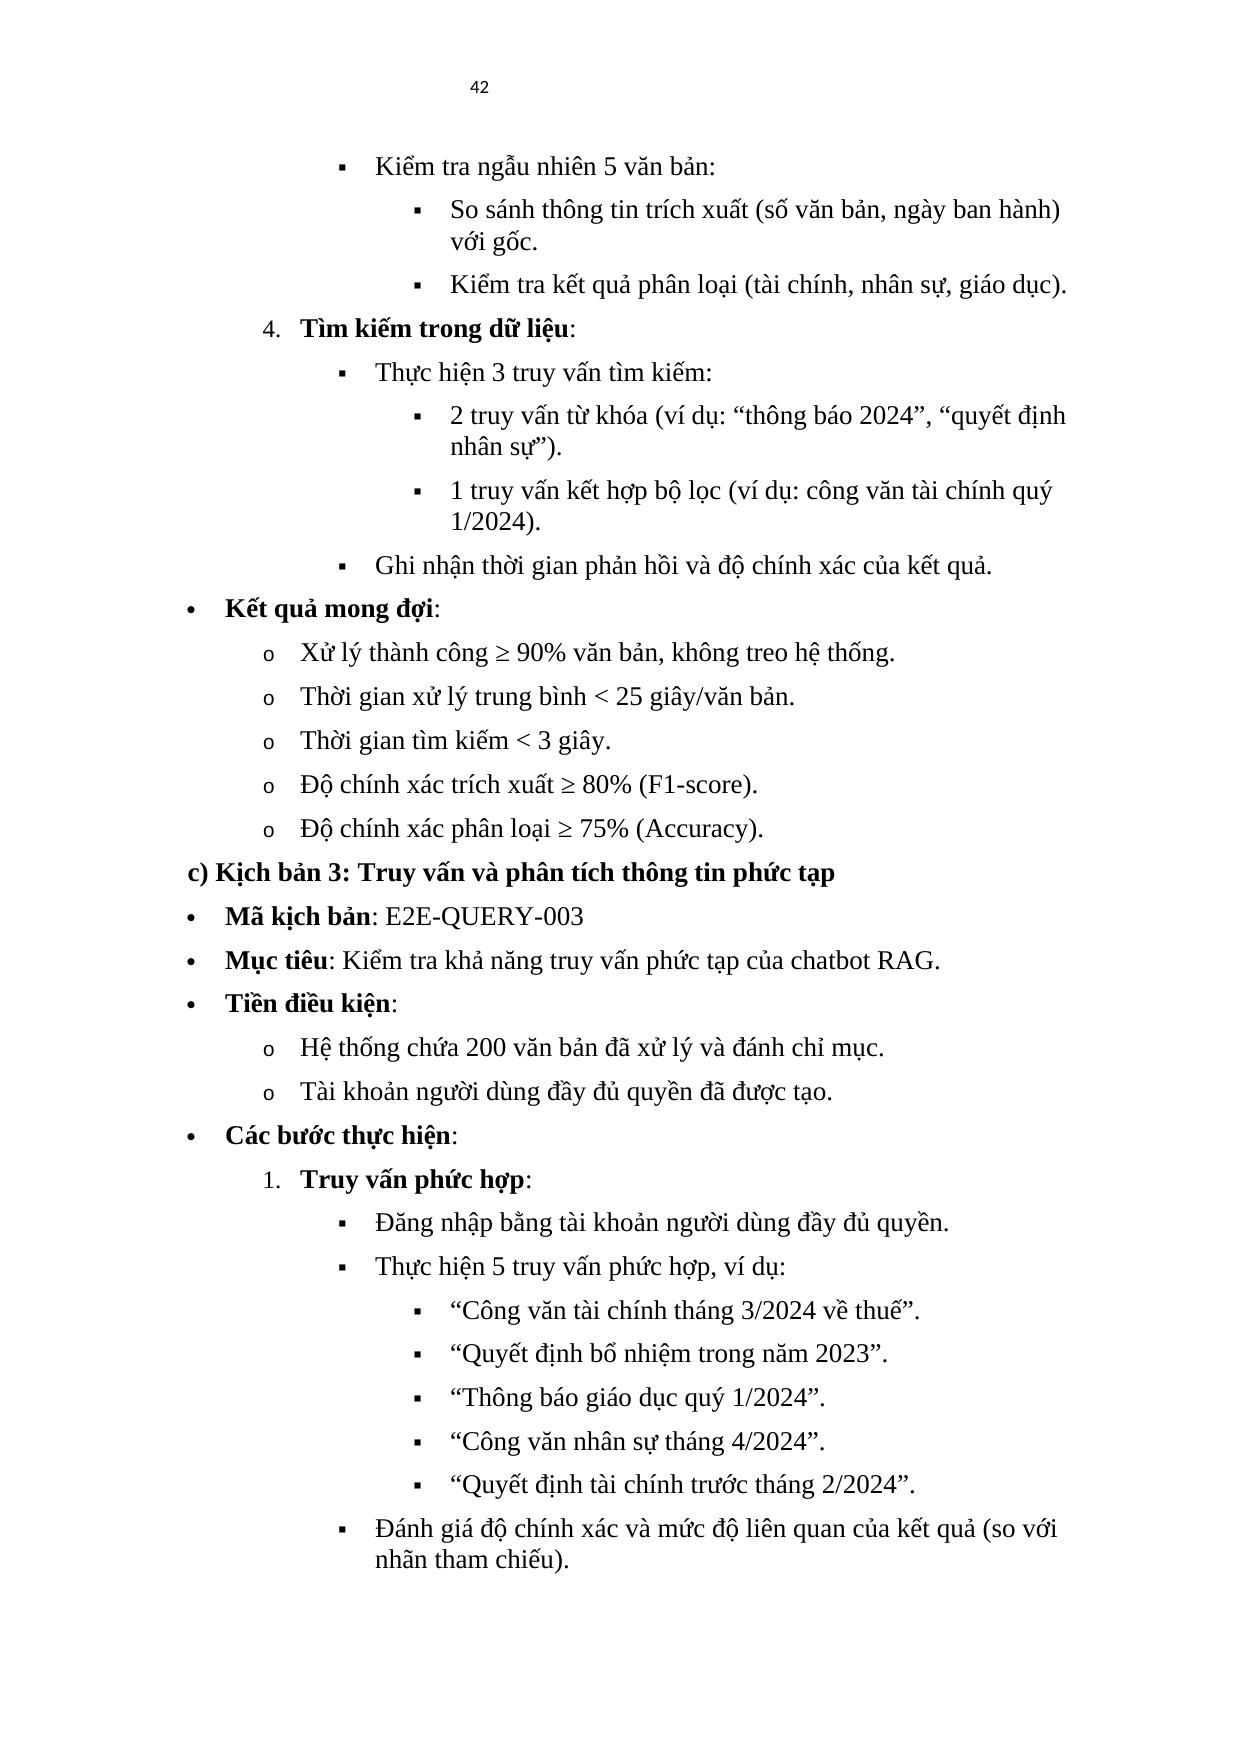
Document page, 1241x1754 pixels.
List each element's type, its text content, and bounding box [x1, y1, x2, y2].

list Thời gian tìm kiếm < 3 giây. [262, 724, 1090, 756]
list Xử lý thành công ≥ 90% văn bản, không treo hệ thống. [262, 636, 1090, 668]
list Thực hiện 3 truy vấn tìm kiếm: [337, 356, 1090, 387]
list Độ chính xác trích xuất ≥ 80% (F1-score). [262, 768, 1090, 800]
list Tìm kiếm trong dữ liệu: [262, 312, 1090, 343]
list Độ chính xác phân loại ≥ 75% (Accuracy). [262, 812, 1090, 844]
list So sánh thông tin trích xuất (số văn bản, ngày ban hành) với gốc. [413, 194, 1090, 256]
list Thực hiện 5 truy vấn phức hợp, ví dụ: [337, 1250, 1090, 1281]
list 2 truy vấn từ khóa (ví dụ: “thông báo 2024”, “quyết định nhân sự”). [413, 399, 1090, 462]
list Ghi nhận thời gian phản hồi và độ chính xác của kết quả. [337, 549, 1090, 580]
list 1 truy vấn kết hợp bộ lọc (ví dụ: công văn tài chính quý 1/2024). [413, 474, 1090, 536]
list “Công văn tài chính tháng 3/2024 về thuế”. [413, 1294, 1090, 1325]
list Tài khoản người dùng đầy đủ quyền đã được tạo. [262, 1075, 1090, 1107]
list Truy vấn phức hợp: [262, 1163, 1090, 1194]
list Mã kịch bản: E2E-QUERY-003 [187, 900, 1090, 931]
list Đánh giá độ chính xác và mức độ liên quan của kết quả (so với nhãn tham chiếu). [337, 1512, 1090, 1574]
list “Công văn nhân sự tháng 4/2024”. [413, 1425, 1090, 1456]
list Kiểm tra ngẫu nhiên 5 văn bản: [337, 150, 1090, 181]
list Kiểm tra kết quả phân loại (tài chính, nhân sự, giáo dục). [413, 268, 1090, 299]
list Kết quả mong đợi: [187, 593, 1090, 624]
list “Thông báo giáo dục quý 1/2024”. [413, 1381, 1090, 1412]
list Thời gian xử lý trung bình < 25 giây/văn bản. [262, 680, 1090, 712]
list Mục tiêu: Kiểm tra khả năng truy vấn phức tạp của chatbot RAG. [187, 944, 1090, 975]
list Các bước thực hiện: [187, 1119, 1090, 1150]
text c) Kịch bản 3: Truy vấn và phân tích thông tin phức tạp [150, 857, 1090, 888]
list “Quyết định tài chính trước tháng 2/2024”. [413, 1468, 1090, 1499]
list Đăng nhập bằng tài khoản người dùng đầy đủ quyền. [337, 1207, 1090, 1238]
list Hệ thống chứa 200 văn bản đã xử lý và đánh chỉ mục. [262, 1031, 1090, 1063]
list Tiền điều kiện: [187, 987, 1090, 1019]
list “Quyết định bổ nhiệm trong năm 2023”. [413, 1337, 1090, 1369]
